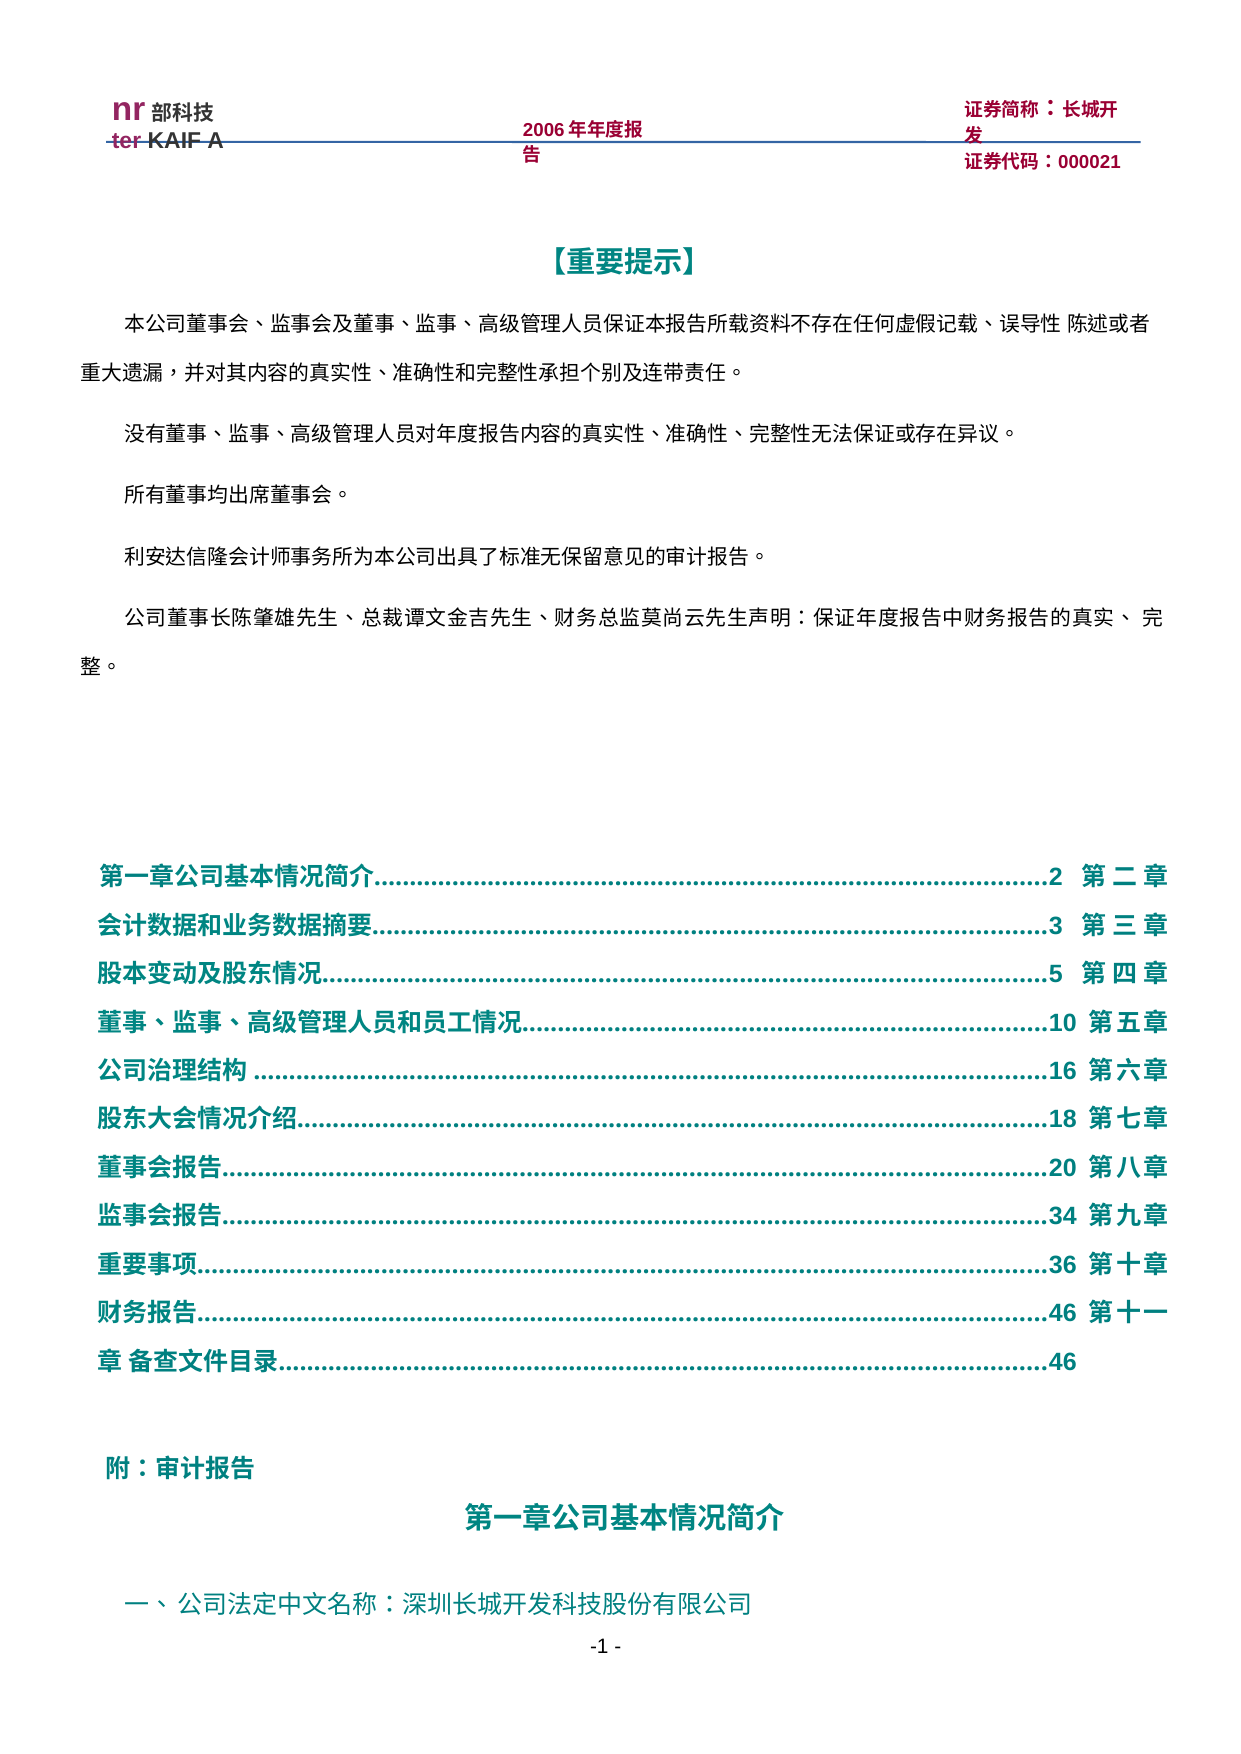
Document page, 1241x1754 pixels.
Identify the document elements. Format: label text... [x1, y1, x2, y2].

text 本公司董事会、监事会及董事、监事、高级管理人员保证本报告所载资料不存在任何虚假记载、误导性 陈述或者重大遗漏，并对其内容的真实性、准确性和完整性承担个别及连带责任。 [80, 293, 1168, 390]
text 公司董事长陈肇雄先生、总裁谭文金吉先生、财务总监莫尚云先生声明：保证年度报告中财务报告的真实、 完整。 [80, 586, 1168, 684]
text 附：审计报告 [80, 1451, 1168, 1484]
text 所有董事均出席董事会。 [80, 464, 1168, 513]
text 第一章公司基本情况简介 [80, 1497, 1168, 1537]
text 利安达信隆会计师事务所为本公司出具了标准无保留意见的审计报告。 [80, 525, 1168, 574]
text 没有董事、监事、高级管理人员对年度报告内容的真实性、准确性、完整性无法保证或存在异议。 [80, 403, 1168, 451]
text 【重要提示】 [80, 241, 1168, 281]
text 第一章公司基本情况简介 2 第二章会计数据和业务数据摘要 3 第三章股本变动及股东情况 5 第四章 董事、监事、高级管理人员和员工情况 10 第五章 公司治理结构 16 第六章股东大会情况介绍 18 第七章董事会报告 20 第八章监事会报告 34 第九章重要事项 36 第十章财务报告 46 第十一章 备查文件目录 46 [97, 847, 1168, 1380]
text 一、 公司法定中文名称：深圳长城开发科技股份有限公司 [80, 1587, 1168, 1621]
